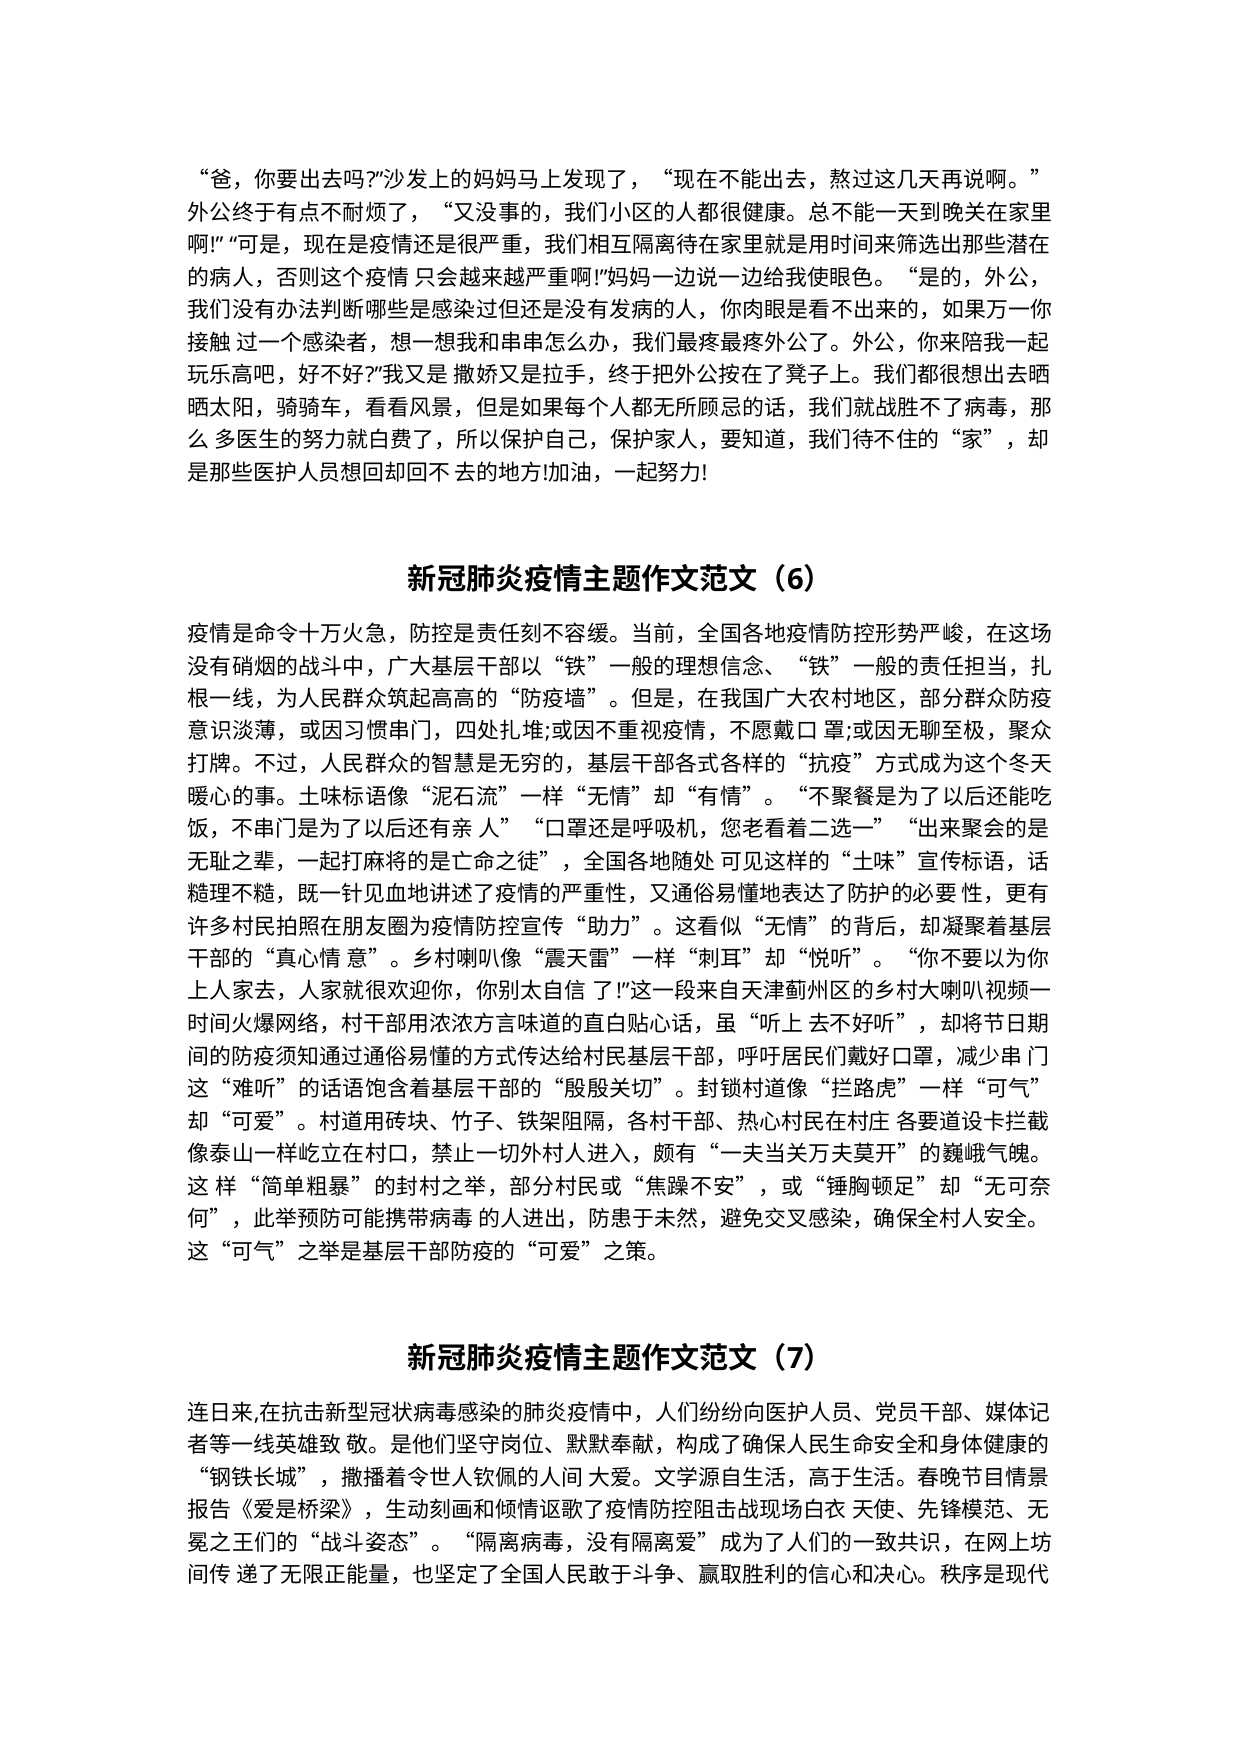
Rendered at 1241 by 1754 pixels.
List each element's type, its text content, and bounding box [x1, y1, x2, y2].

title 新冠肺炎疫情主题作文范文（6） [187, 544, 1053, 609]
text 疫情是命令十万火急，防控是责任刻不容缓。当前，全国各地疫情防控形势严峻，在这场没有硝烟的战斗中，广大基层干部以“铁”一般的理想信念、“铁”一般的责任担当，扎根一线，为人民群众筑起高高的“防疫墙”。但是，在我国广大农村地区，部分群众防疫意识淡薄，或因习惯串门，四处扎堆;或因不重视疫情，不愿戴口 罩;或因无聊至极，聚众打牌。不过，人民群众的智慧是无穷的，基层干部各式各样的“抗疫”方式成为这个冬天 暖心的事。土味标语像“泥石流”一样“无情”却“有情”。“不聚餐是为了以后还能吃饭，不串门是为了以后还有亲 人”“口罩还是呼吸机，您老看着二选一”“出来聚会的是无耻之辈，一起打麻将的是亡命之徒”，全国各地随处 可见这样的“土味”宣传标语，话糙理不糙，既一针见血地讲述了疫情的严重性，又通俗易懂地表达了防护的必要 性，更有许多村民拍照在朋友圈为疫情防控宣传“助力”。这看似“无情”的背后，却凝聚着基层干部的“真心情 意”。乡村喇叭像“震天雷”一样“刺耳”却“悦听”。“你不要以为你上人家去，人家就很欢迎你，你别太自信 了!”这一段来自天津蓟州区的乡村大喇叭视频一时间火爆网络，村干部用浓浓方言味道的直白贴心话，虽“听上 去不好听”，却将节日期间的防疫须知通过通俗易懂的方式传达给村民基层干部，呼吁居民们戴好口罩，减少串 门。这“难听”的话语饱含着基层干部的“殷殷关切”。封锁村道像“拦路虎”一样“可气”却“可爱”。村道用砖块、竹子、铁架阻隔，各村干部、热心村民在村庄 各要道设卡拦截，像泰山一样屹立在村口，禁止一切外村人进入，颇有“一夫当关万夫莫开”的巍峨气魄。这 样“简单粗暴”的封村之举，部分村民或“焦躁不安”，或“锤胸顿足”却“无可奈何”，此举预防可能携带病毒 的人进出，防患于未然，避免交叉感染，确保全村人安全。这“可气”之举是基层干部防疫的“可爱”之策。 [187, 616, 1053, 1266]
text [187, 1394, 1053, 1589]
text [187, 162, 1053, 487]
title 新冠肺炎疫情主题作文范文（7） [187, 1323, 1053, 1388]
